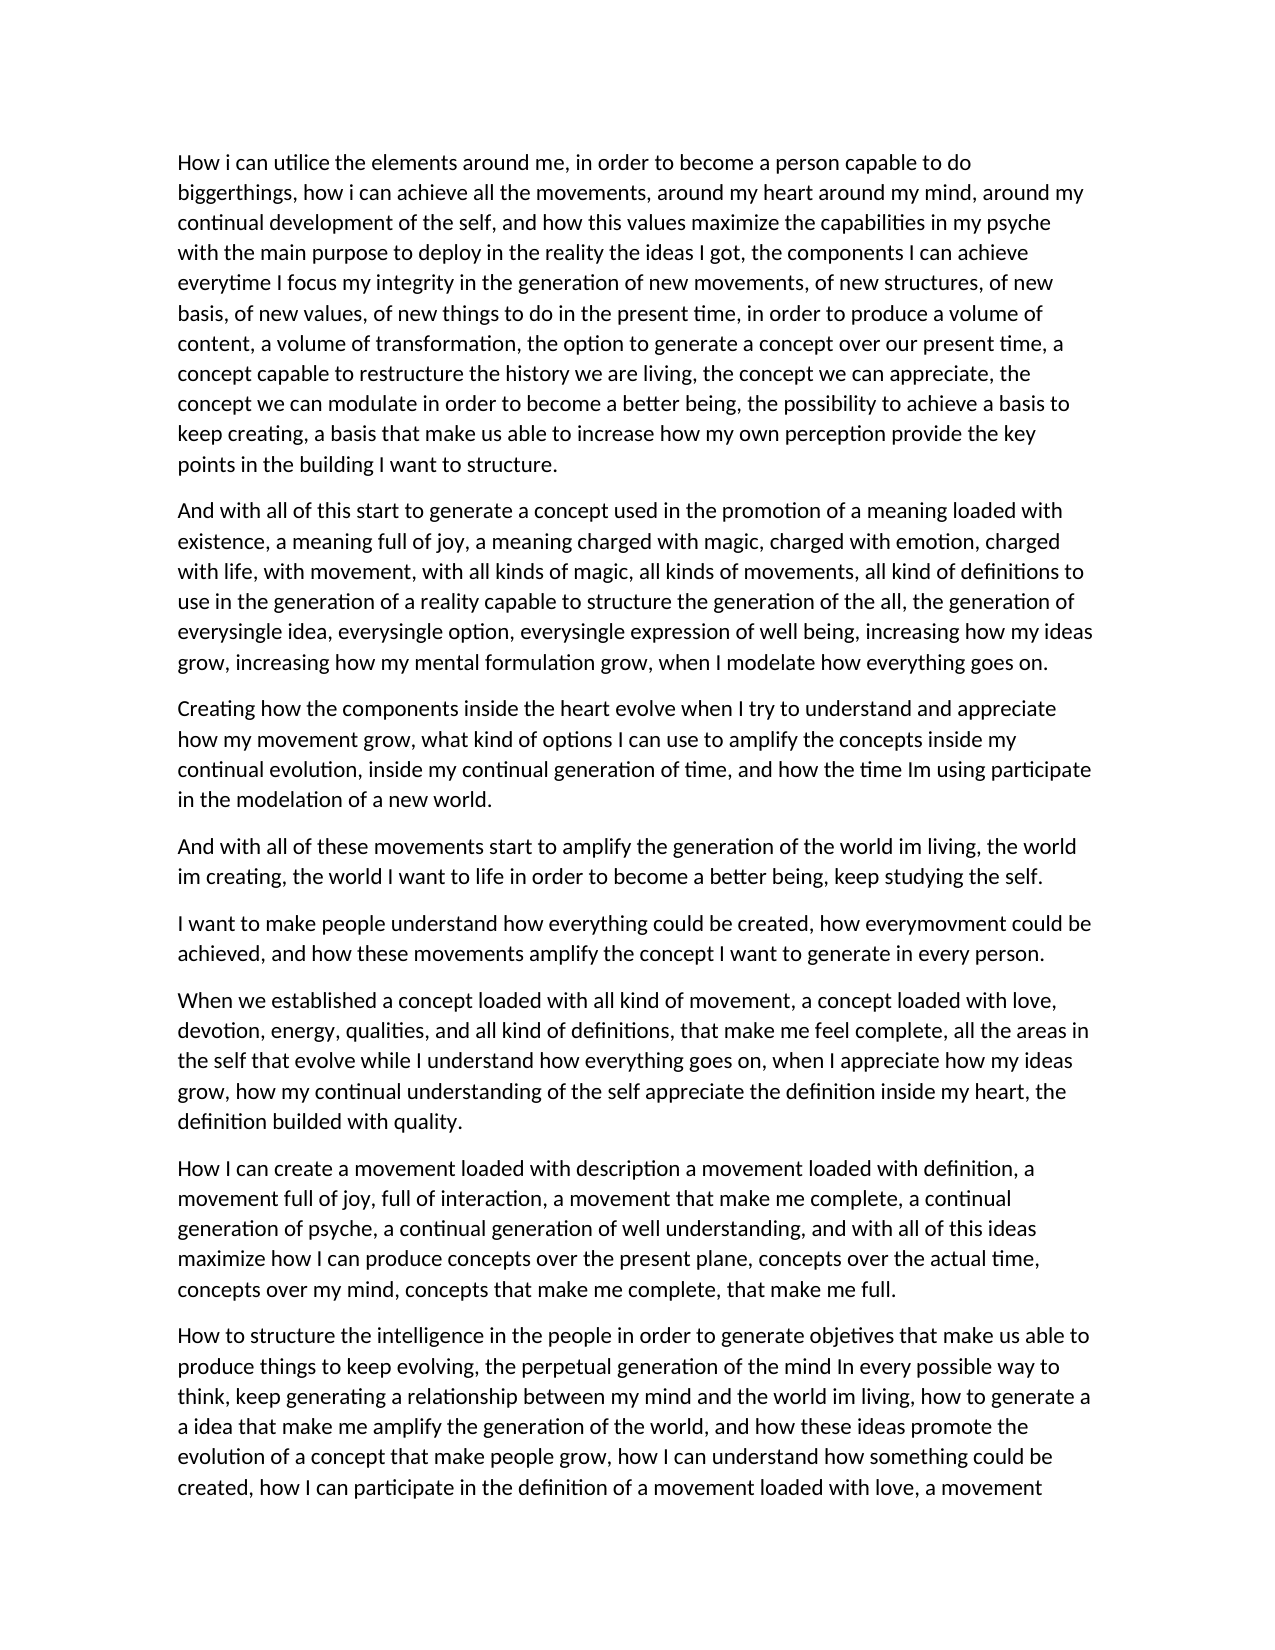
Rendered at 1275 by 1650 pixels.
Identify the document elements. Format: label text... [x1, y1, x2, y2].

text Creating how the components inside the heart evolve when I try to understand and appreciate how my movement grow, what kind of options I can use to amplify the concepts inside my continual evolution, inside my continual generation of time, and how the time Im using participate in the modelation of a new world. [177, 694, 1098, 813]
text And with all of these movements start to amplify the generation of the world im living, the world im creating, the world I want to life in order to become a better being, keep studying the self. [177, 832, 1098, 890]
text How i can utilice the elements around me, in order to become a person capable to do biggerthings, how i can achieve all the movements, around my heart around my mind, around my continual development of the self, and how this values maximize the capabilities in my psyche with the main purpose to deploy in the reality the ideas I got, the components I can achieve everytime I focus my integrity in the generation of new movements, of new structures, of new basis, of new values, of new things to do in the present time, in order to produce a volume of content, a volume of transformation, the option to generate a concept over our present time, a concept capable to restructure the history we are living, the concept we can appreciate, the concept we can modulate in order to become a better being, the possibility to achieve a basis to keep creating, a basis that make us able to increase how my own perception provide the key points in the building I want to structure. [177, 148, 1098, 478]
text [177, 1322, 1098, 1501]
text How I can create a movement loaded with description a movement loaded with definition, a movement full of joy, full of interaction, a movement that make me complete, a continual generation of psyche, a continual generation of well understanding, and with all of this ideas maximize how I can produce concepts over the present plane, concepts over the actual time, concepts over my mind, concepts that make me complete, that make me full. [177, 1154, 1098, 1303]
text And with all of this start to generate a concept used in the promotion of a meaning loaded with existence, a meaning full of joy, a meaning charged with magic, charged with emotion, charged with life, with movement, with all kinds of magic, all kinds of movements, all kind of definitions to use in the generation of a reality capable to structure the generation of the all, the generation of everysingle idea, everysingle option, everysingle expression of well being, increasing how my ideas grow, increasing how my mental formulation grow, when I modelate how everything goes on. [177, 497, 1098, 676]
text When we established a concept loaded with all kind of movement, a concept loaded with love, devotion, energy, qualities, and all kind of definitions, that make me feel complete, all the areas in the self that evolve while I understand how everything goes on, when I appreciate how my ideas grow, how my continual understanding of the self appreciate the definition inside my heart, the definition builded with quality. [177, 986, 1098, 1135]
text I want to make people understand how everything could be created, how everymovment could be achieved, and how these movements amplify the concept I want to generate in every person. [177, 909, 1098, 967]
